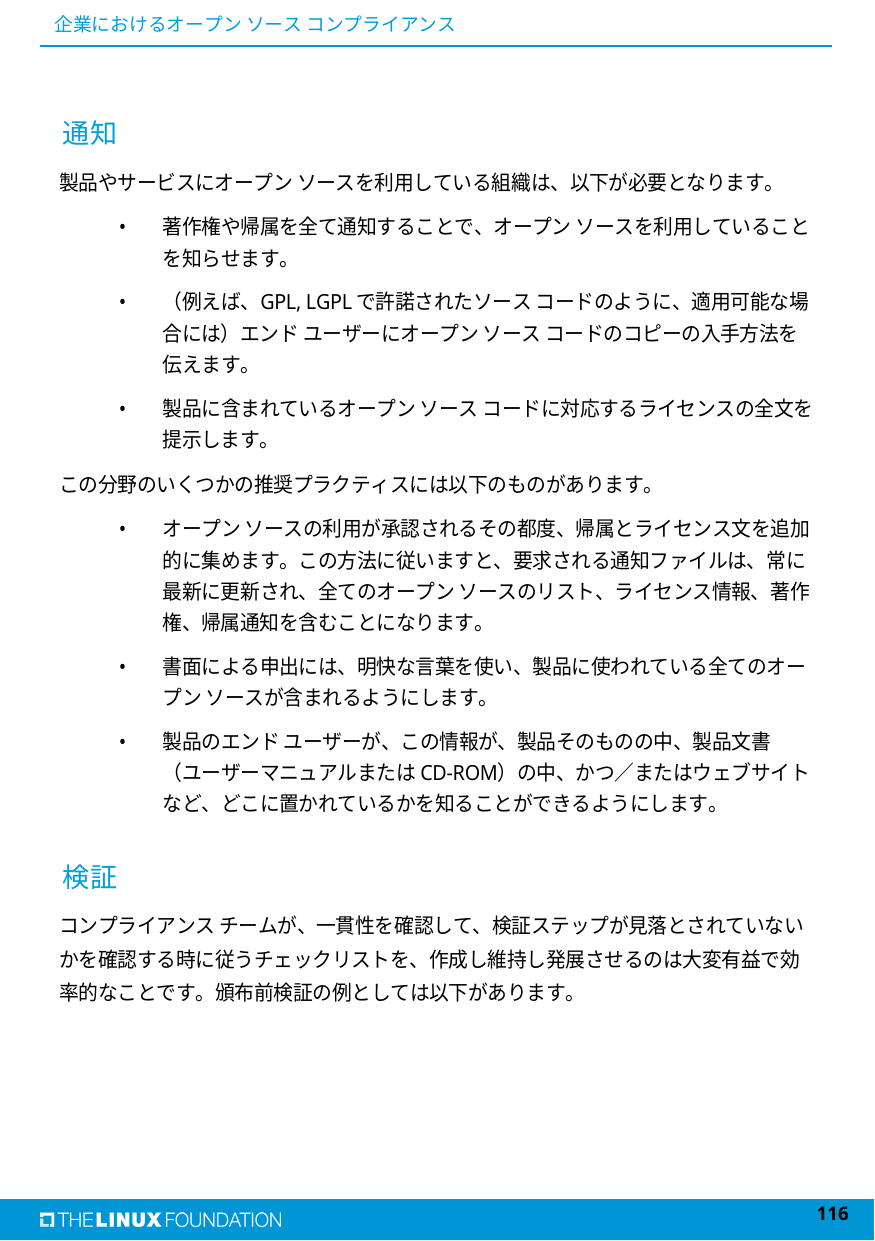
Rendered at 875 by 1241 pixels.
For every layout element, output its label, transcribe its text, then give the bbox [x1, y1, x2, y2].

subtitle 通知 [63, 112, 815, 151]
subtitle 検証 [63, 856, 815, 895]
text 製品に含まれているオープン ソース コードに対応するライセンスの全文を提示します。 [119, 391, 815, 453]
picture [149, 1213, 159, 1226]
text 製品のエンド ユーザーが、この情報が、製品そのものの中、製品文書（ユーザーマニュアルまたはCD-ROM）の中、かつ／またはウェブサイトなど、どこに置かれているかを知ることができるようにします。 [119, 724, 815, 818]
text コンプライアンス チームが、一貫性を確認して、検証ステップが見落とされていないかを確認する時に従うチェックリストを、作成し維持し発展させるのは大変有益で効率的なことです。頒布前検証の例としては以下があります。 [59, 907, 815, 1007]
text オープン ソースの利用が承認されるその都度、帰属とライセンス文を追加的に集めます。この方法に従いますと、要求される通知ファイルは、常に最新に更新され、全てのオープン ソースのリスト、ライセンス情報、著作権、帰属通知を含むことになります。 [119, 512, 815, 637]
text 書面による申出には、明快な言葉を使い、製品に使われている全てのオープン ソースが含まれるようにします。 [119, 649, 815, 712]
picture [97, 1213, 106, 1226]
picture [133, 1213, 144, 1226]
picture [41, 1213, 54, 1226]
text （例えば、GPL, LGPLで許諾されたソース コードのように、適用可能な場合には）エンド ユーザーにオープン ソース コードのコピーの入手方法を伝えます。 [119, 285, 815, 378]
picture [118, 1213, 129, 1226]
text 著作権や帰属を全て通知することで、オープン ソースを利用していることを知らせます。 [119, 210, 815, 272]
text 製品やサービスにオープン ソースを利用している組織は、以下が必要となります。 [59, 164, 815, 197]
picture [41, 1219, 48, 1226]
text この分野のいくつかの推奨プラクティスには以下のものがあります。 [59, 466, 815, 499]
